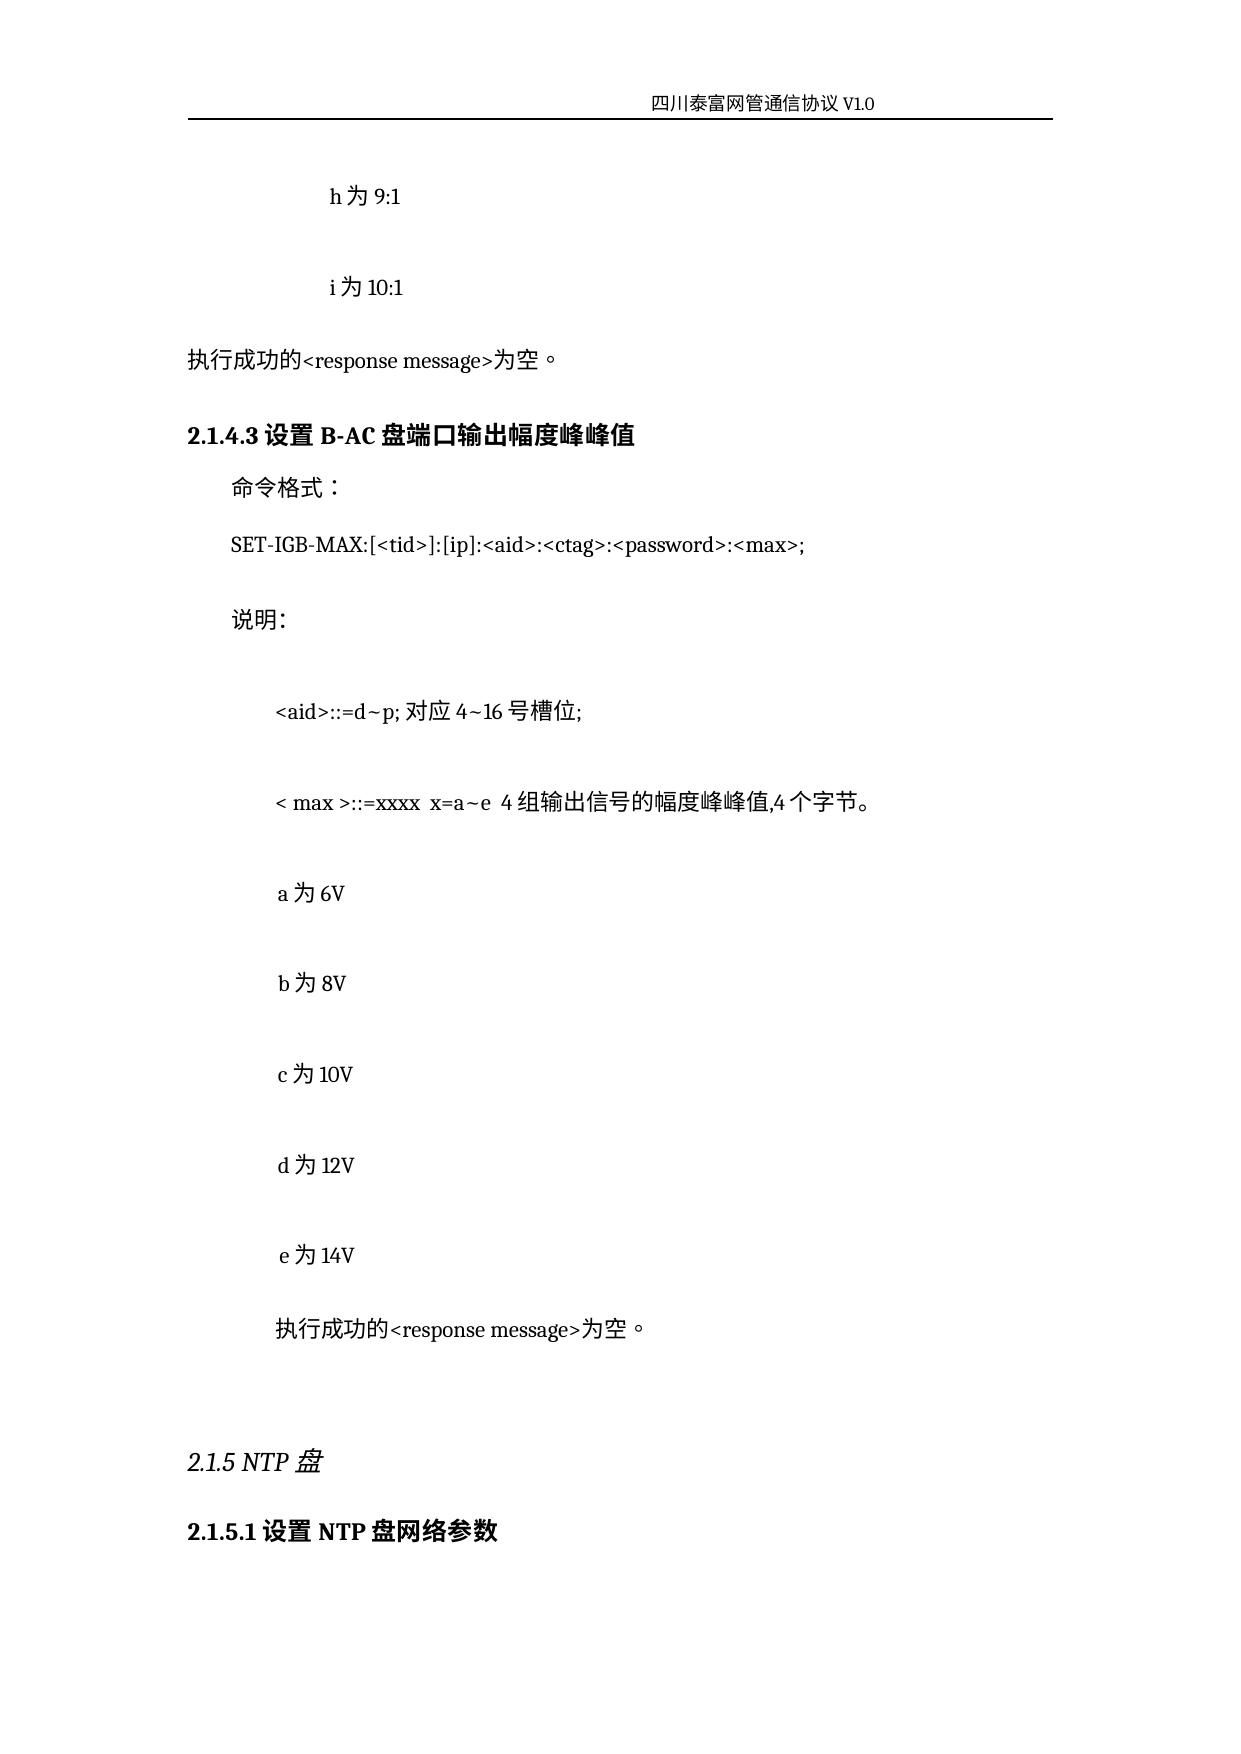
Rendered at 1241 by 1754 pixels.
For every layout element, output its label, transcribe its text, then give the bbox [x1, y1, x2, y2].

subtitle 2.1.5.1设置NTP盘网络参数 [187, 1497, 1053, 1562]
subtitle 2.1.5 NTP盘 [187, 1427, 1053, 1492]
text 命令格式： [187, 471, 1053, 504]
text < max >::=xxxx x=a~e 4组输出信号的幅度峰峰值,4个字节。 [198, 768, 1053, 833]
text 说明： [187, 586, 1053, 651]
text a为6V [245, 858, 1053, 923]
text 执行成功的<response message>为空。 [231, 1312, 1053, 1345]
text i为10:1 [198, 253, 1053, 318]
text <aid>::=d~p; 对应4~16号槽位; [187, 677, 1053, 742]
subtitle 2.1.4.3设置B-AC盘端口输出幅度峰峰值 [187, 401, 1053, 466]
text c为10V [245, 1040, 1053, 1105]
text d为12V [245, 1131, 1053, 1196]
text 执行成功的<response message>为空。 [187, 343, 1053, 376]
text b为8V [245, 949, 1053, 1014]
text SET-IGB-MAX:[<tid>]:[ip]:<aid>:<ctag>:<password>:<max>; [187, 529, 1053, 562]
text e为14V [187, 1221, 1053, 1286]
text h为9:1 [198, 162, 1053, 227]
